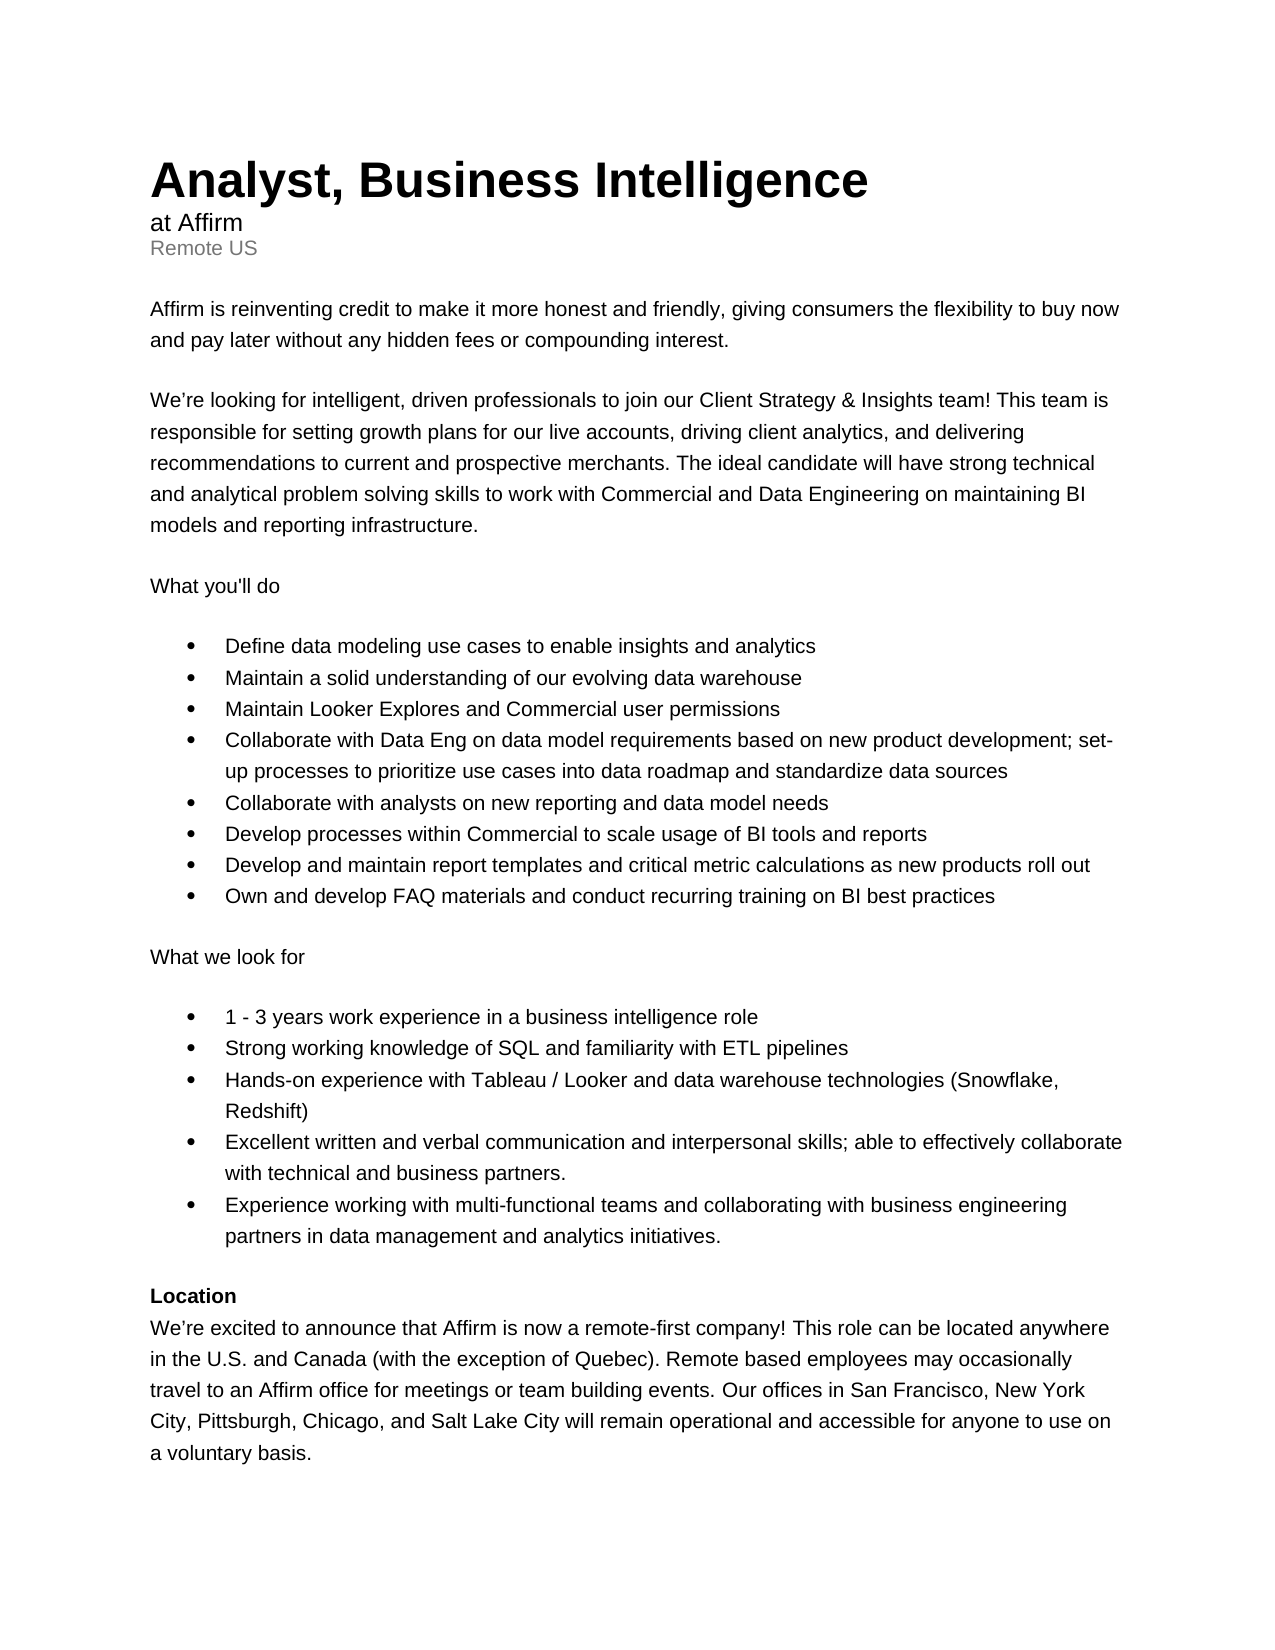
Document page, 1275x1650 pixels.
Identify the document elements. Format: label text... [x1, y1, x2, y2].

list Maintain a solid understanding of our evolving data warehouse [187, 658, 1125, 689]
text We’re excited to announce that Affirm is now a remote-first company! This role can be located anywhere in the U.S. and Canada (with the exception of Quebec). Remote based employees may occasionally travel to an Affirm office for meetings or team building events. Our offices in San Francisco, New York City, Pittsburgh, Chicago, and Salt Lake City will remain operational and accessible for anyone to use on a voluntary basis. [150, 1308, 1125, 1464]
text Analyst, Business Intelligence [150, 150, 1125, 207]
text Location [150, 1277, 1125, 1308]
list Develop processes within Commercial to scale usage of BI tools and reports [187, 814, 1125, 846]
text We’re looking for intelligent, driven professionals to join our Client Strategy & Insights team! This team is responsible for setting growth plans for our live accounts, driving client analytics, and delivering recommendations to current and prospective merchants. The ideal candidate will have strong technical and analytical problem solving skills to work with Commercial and Data Engineering on maintaining BI models and reporting infrastructure. [150, 381, 1125, 537]
text What you'll do [150, 566, 1125, 598]
list Experience working with multi-functional teams and collaborating with business engineering partners in data management and analytics initiatives. [187, 1185, 1125, 1248]
list Collaborate with Data Eng on data model requirements based on new product development; set-up processes to prioritize use cases into data roadmap and standardize data sources [187, 721, 1125, 783]
text What we look for [150, 937, 1125, 968]
list Hands-on experience with Tableau / Looker and data warehouse technologies (Snowflake, Redshift) [187, 1060, 1125, 1123]
text Remote US [150, 236, 1125, 260]
list Collaborate with analysts on new reporting and data model needs [187, 783, 1125, 814]
text Affirm is reinventing credit to make it more honest and friendly, giving consumers the flexibility to buy now and pay later without any hidden fees or compounding interest. [150, 289, 1125, 352]
list 1 - 3 years work experience in a business intelligence role [187, 998, 1125, 1029]
list Excellent written and verbal communication and interpersonal skills; able to effectively collaborate with technical and business partners. [187, 1123, 1125, 1185]
list Strong working knowledge of SQL and familiarity with ETL pipelines [187, 1029, 1125, 1060]
list Define data modeling use cases to enable insights and analytics [187, 627, 1125, 658]
text at Affirm [150, 207, 1125, 236]
list Maintain Looker Explores and Commercial user permissions [187, 689, 1125, 721]
list Own and develop FAQ materials and conduct recurring training on BI best practices [187, 877, 1125, 908]
list Develop and maintain report templates and critical metric calculations as new products roll out [187, 846, 1125, 877]
